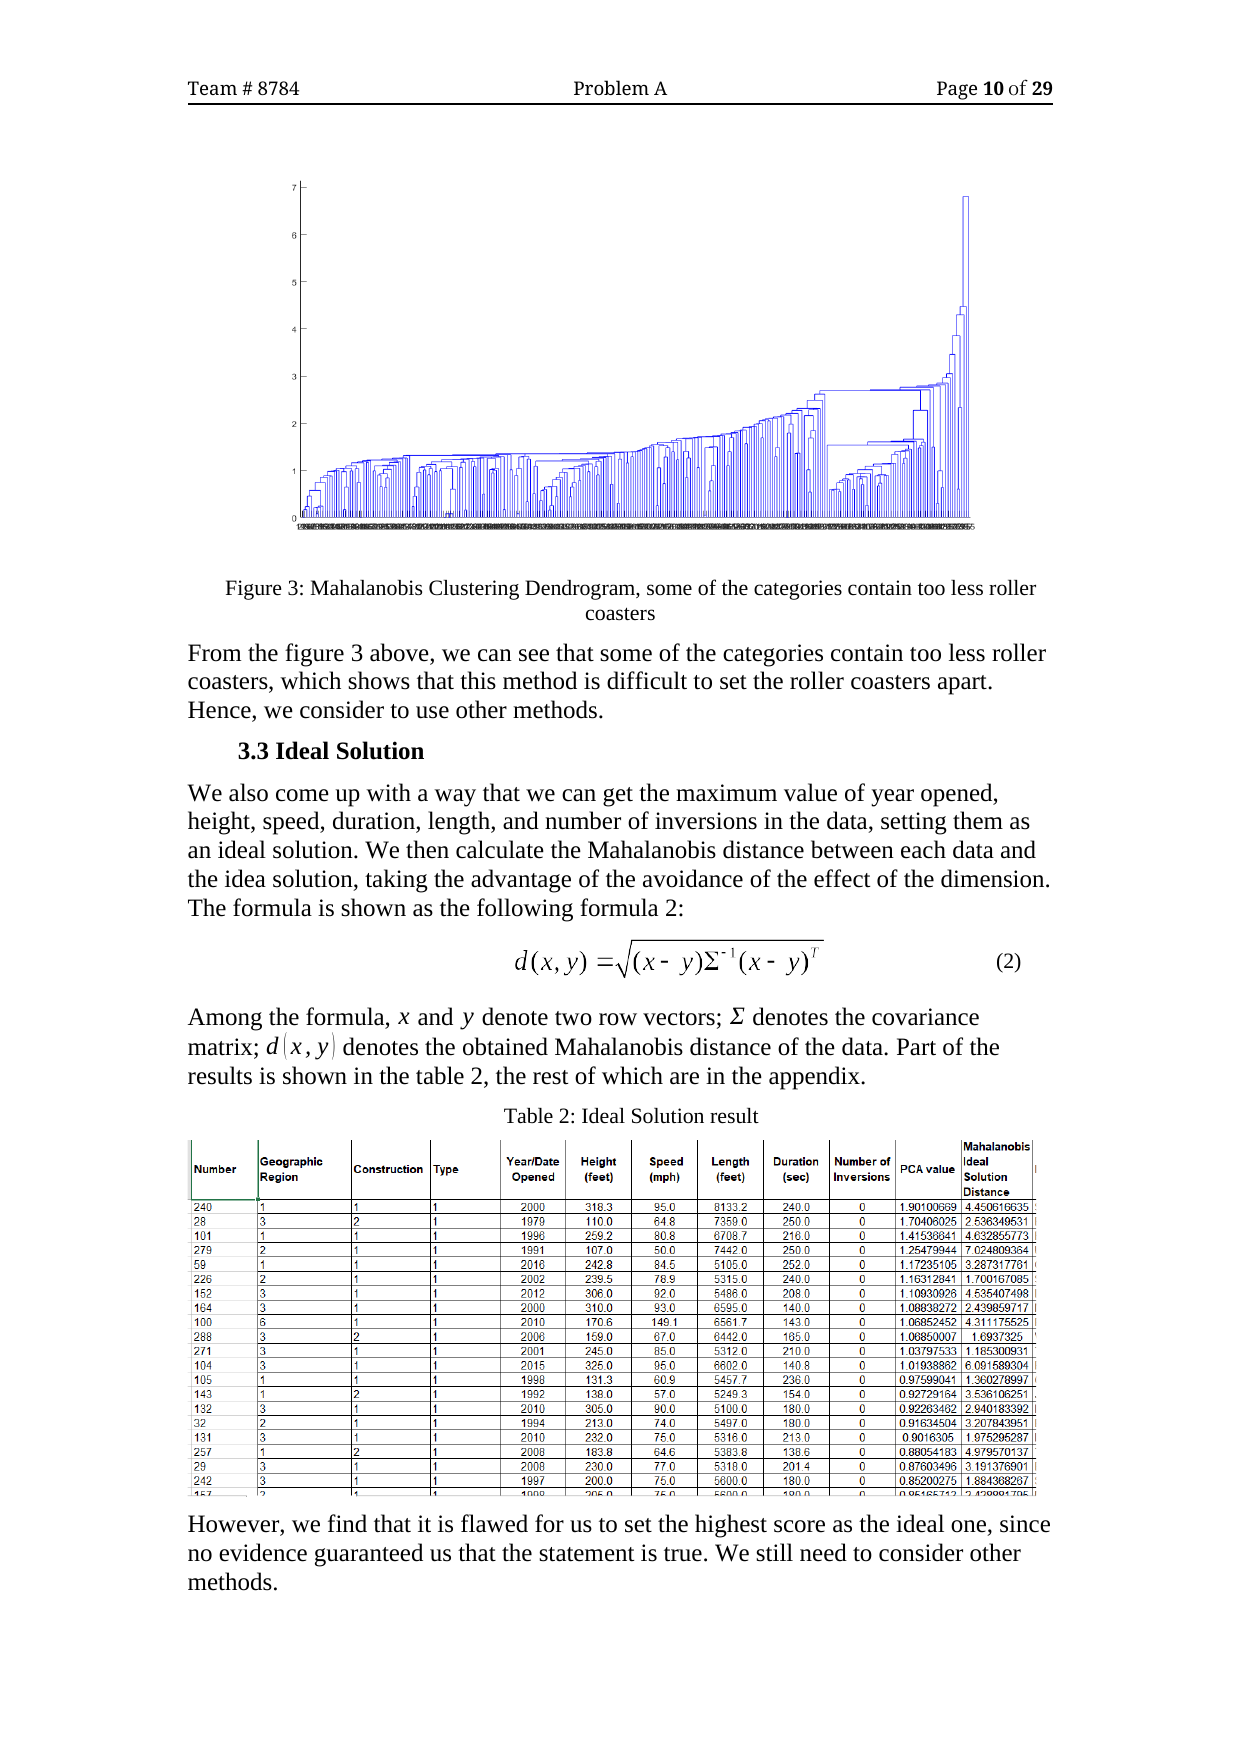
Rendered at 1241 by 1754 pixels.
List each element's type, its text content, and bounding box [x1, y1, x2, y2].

text Among the formula, and denote two row vectors; denotes the covariance matrix; denotes the obtained Mahalanobis distance of the data. Part of the results is shown in the table 2, the rest of which are in the appendix. [187, 1002, 1053, 1090]
text We also come up with a way that we can get the maximum value of year opened, height, speed, duration, length, and number of inversions in the data, setting them as an ideal solution. We then calculate the Mahalanobis distance between each data and the idea solution, taking the advantage of the avoidance of the effect of the dimension. The formula is shown as the following formula 2: [187, 778, 1053, 921]
text Table 2: Ideal Solution result [187, 1103, 1053, 1128]
list Ideal Solution [238, 736, 1053, 765]
picture [187, 1140, 1037, 1497]
text From the figure 3 above, we can see that some of the categories contain too less roller coasters, which shows that this method is difficult to set the roller coasters apart. Hence, we consider to use other methods. [187, 638, 1053, 724]
picture [187, 150, 1053, 563]
text However, we find that it is flawed for us to set the highest score as the ideal one, since no evidence guaranteed us that the statement is true. We still need to consider other methods. [187, 1509, 1053, 1595]
text Figure 3: Mahalanobis Clustering Dendrogram, some of the categories contain too less roller coasters [187, 575, 1053, 625]
